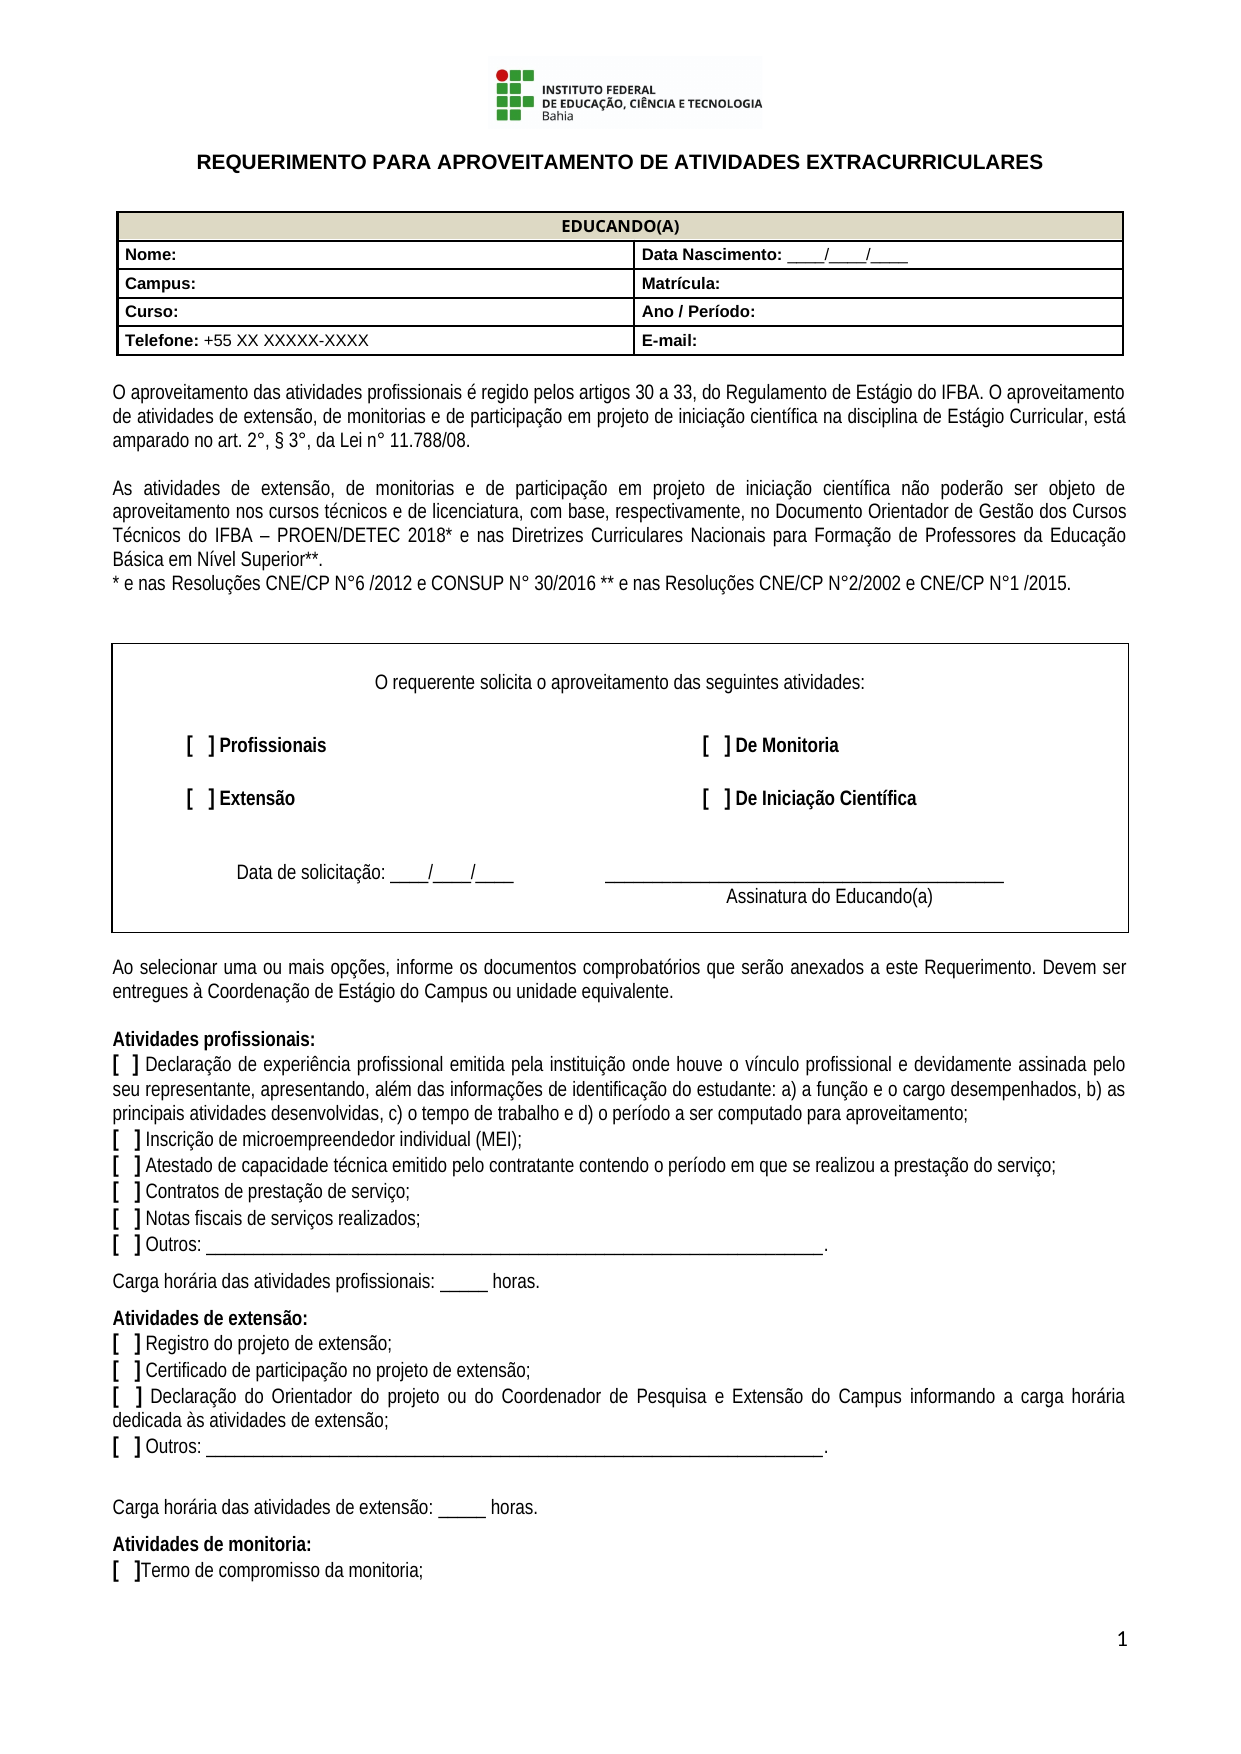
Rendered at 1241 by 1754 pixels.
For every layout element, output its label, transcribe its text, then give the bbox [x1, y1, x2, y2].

text Data de solicitação: ____/____/____ __________________________________________ [113, 860, 1128, 884]
text [ ] Certificado de participação no projeto de extensão; [112, 1356, 1128, 1382]
text * e nas Resoluções CNE/CP N°6 /2012 e CONSUP N° 30/2016 ** e nas Resoluções CNE/CP N°2/2002 e CNE/CP N°1 /2015. [112, 571, 1128, 595]
title REQUERIMENTO PARA APROVEITAMENTO DE ATIVIDADES EXTRACURRICULARES [112, 150, 1128, 174]
text Assinatura do Educando(a) [113, 884, 1128, 908]
text [ ]Termo de compromisso da monitoria; [112, 1556, 1128, 1582]
text Atividades de extensão: [112, 1305, 1128, 1329]
text [ ] Registro do projeto de extensão; [112, 1329, 1128, 1356]
text Carga horária das atividades de extensão: _____ horas. [112, 1495, 1128, 1519]
table_cell Matrícula: [635, 270, 1122, 297]
table_header EDUCANDO(A) [119, 213, 1122, 239]
text [ ] Notas fiscais de serviços realizados; [112, 1204, 1128, 1230]
table_cell Campus: [119, 270, 633, 297]
table_cell E-mail: [635, 327, 1122, 354]
table_cell Nome: [119, 242, 633, 268]
text Atividades de monitoria: [112, 1532, 1128, 1556]
text [ ] Outros: _________________________________________________________________. [112, 1230, 1128, 1256]
text [ ] Outros: _________________________________________________________________. [112, 1432, 1128, 1459]
text [ ] Profissionais [ ] De Monitoria [113, 728, 1128, 757]
picture [487, 56, 763, 128]
text Carga horária das atividades profissionais: _____ horas. [112, 1269, 1128, 1293]
text [ ] Inscrição de microempreendedor individual (MEI); [112, 1125, 1128, 1151]
text As atividades de extensão, de monitorias e de participação em projeto de iniciação científica não poderão ser objeto de aproveitamento nos cursos técnicos e de licenciatura, com base, respectivamente, no Documento Orientador de Gestão dos Cursos Técnicos do IFBA – PROEN/DETEC 2018* e nas Diretrizes Curriculares Nacionais para Formação de Professores da Educação Básica em Nível Superior**. [112, 476, 1128, 571]
text Atividades profissionais: [112, 1026, 1128, 1050]
table_cell Telefone: +55 XX XXXXX-XXXX [119, 327, 633, 354]
table_cell Ano / Período: [635, 299, 1122, 325]
text [ ] Atestado de capacidade técnica emitido pelo contratante contendo o período em que se realizou a prestação do serviço; [112, 1151, 1128, 1177]
text [ ] Contratos de prestação de serviço; [112, 1177, 1128, 1204]
table_cell Data Nascimento: ____/____/____ [635, 242, 1122, 268]
text [ ] Extensão [ ] De Iniciação Científica [113, 780, 1128, 810]
text O aproveitamento das atividades profissionais é regido pelos artigos 30 a 33, do Regulamento de Estágio do IFBA. O aproveitamento de atividades de extensão, de monitorias e de participação em projeto de iniciação científica na disciplina de Estágio Curricular, está amparado no art. 2°, § 3°, da Lei n° 11.788/08. [112, 380, 1128, 452]
text Ao selecionar uma ou mais opções, informe os documentos comprobatórios que serão anexados a este Requerimento. Devem ser entregues à Coordenação de Estágio do Campus ou unidade equivalente. [112, 954, 1128, 1002]
text O requerente solicita o aproveitamento das seguintes atividades: [113, 670, 1128, 694]
text [ ] Declaração de experiência profissional emitida pela instituição onde houve o vínculo profissional e devidamente assinada pelo seu representante, apresentando, além das informações de identificação do estudante: a) a função e o cargo desempenhados, b) as principais atividades desenvolvidas, c) o tempo de trabalho e d) o período a ser computado para aproveitamento; [112, 1050, 1128, 1125]
text [ ] Declaração do Orientador do projeto ou do Coordenador de Pesquisa e Extensão do Campus informando a carga horária dedicada às atividades de extensão; [112, 1382, 1128, 1432]
table_cell Curso: [119, 299, 633, 325]
